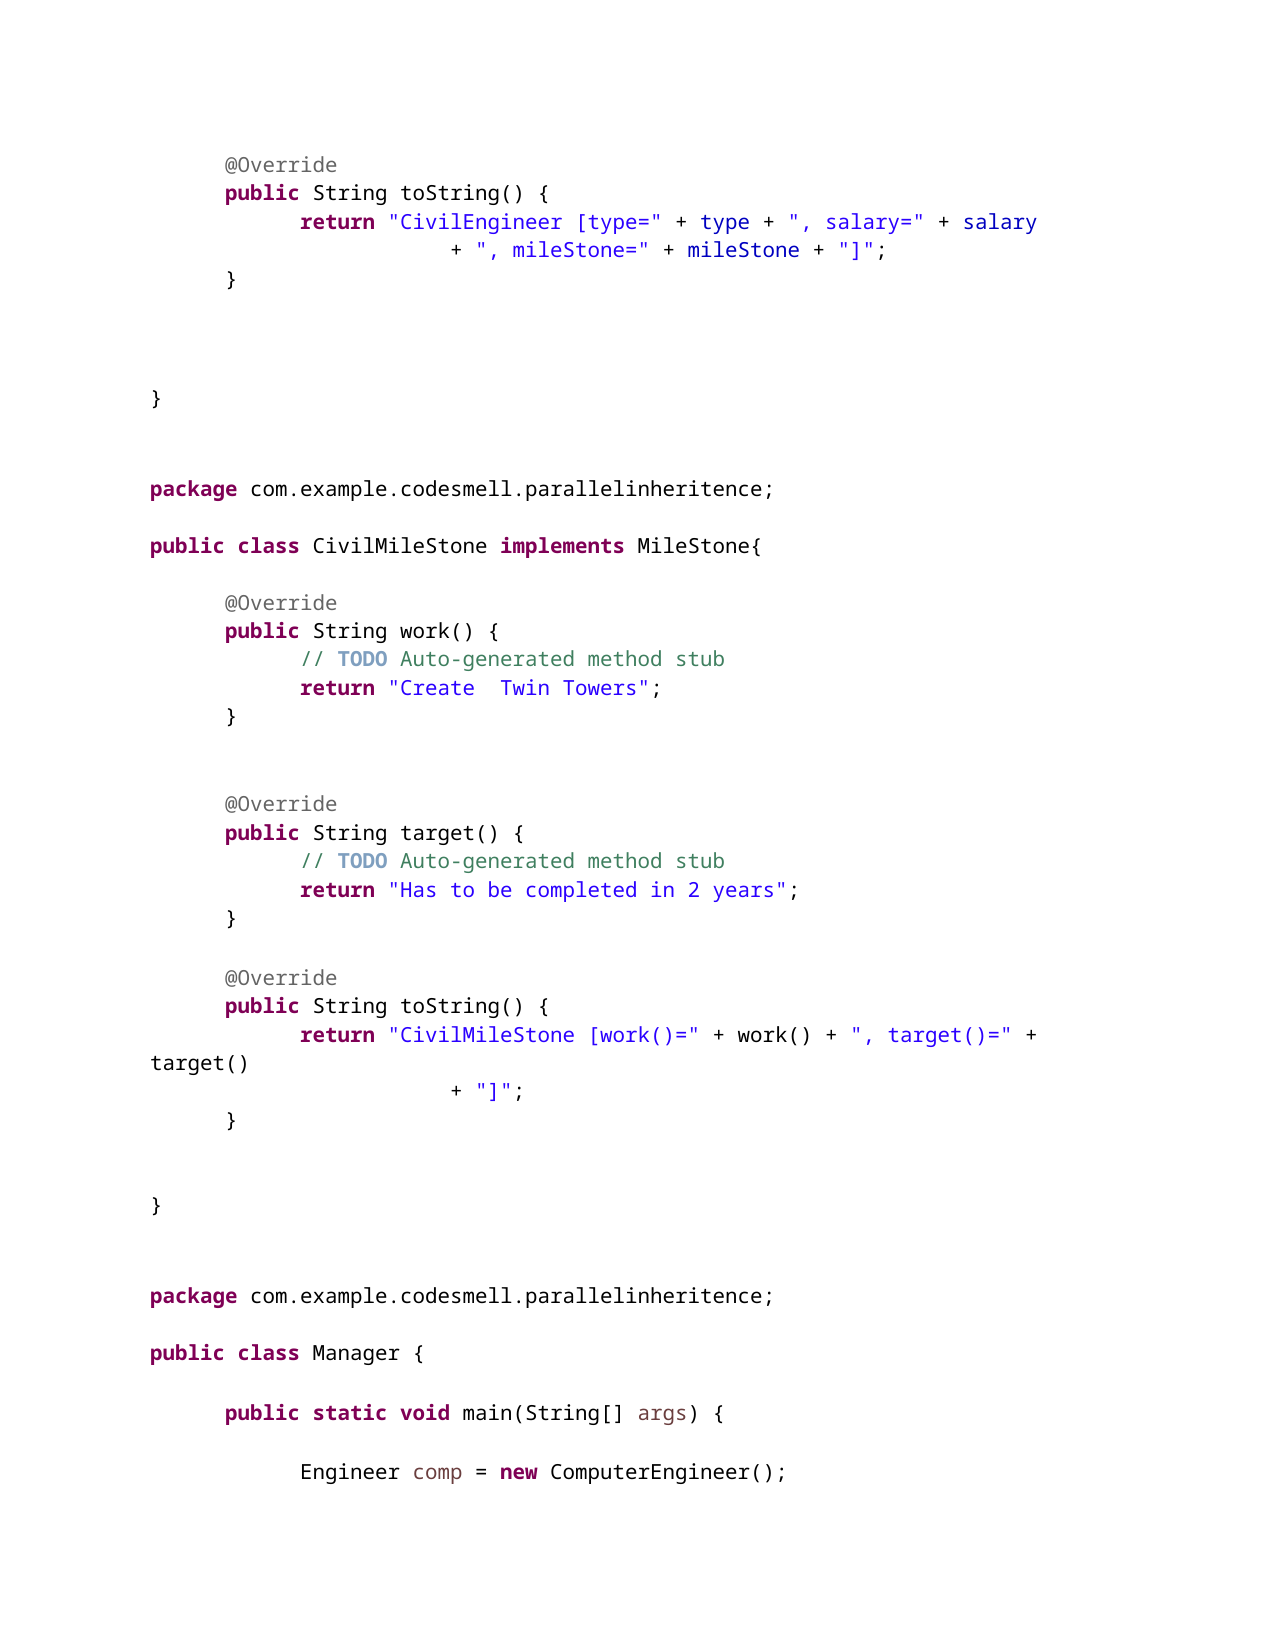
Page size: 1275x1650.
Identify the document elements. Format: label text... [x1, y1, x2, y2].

text } [150, 903, 1125, 932]
text + ", mileStone=" + mileStone + "]"; [150, 235, 1125, 264]
text public String toString() { [150, 991, 1125, 1020]
text package com.example.codesmell.parallelinheritence; [150, 1281, 1125, 1309]
text package com.example.codesmell.parallelinheritence; [150, 474, 1125, 502]
text public String work() { [150, 616, 1125, 644]
text public class Manager { [150, 1338, 1125, 1366]
text public static void main(String[] args) { [150, 1398, 1125, 1426]
text public class CivilMileStone implements MileStone{ [150, 531, 1125, 559]
text return "Has to be completed in 2 years"; [150, 875, 1125, 903]
text } [150, 1105, 1125, 1133]
text public String toString() { [150, 178, 1125, 207]
text @Override [150, 150, 1125, 178]
text + "]"; [150, 1077, 1125, 1105]
text return "CivilEngineer [type=" + type + ", salary=" + salary [150, 207, 1125, 235]
text } [150, 1190, 1125, 1219]
text @Override [150, 789, 1125, 818]
text public String target() { [150, 818, 1125, 846]
text } [150, 701, 1125, 730]
text } [150, 383, 1125, 412]
text @Override [150, 963, 1125, 991]
text // TODO Auto-generated method stub [150, 644, 1125, 673]
text // TODO Auto-generated method stub [150, 846, 1125, 875]
text @Override [150, 588, 1125, 616]
text } [150, 264, 1125, 292]
text return "CivilMileStone [work()=" + work() + ", target()=" + target() [150, 1020, 1125, 1077]
text return "Create Twin Towers"; [150, 673, 1125, 701]
text Engineer comp = new ComputerEngineer(); [150, 1457, 1125, 1486]
